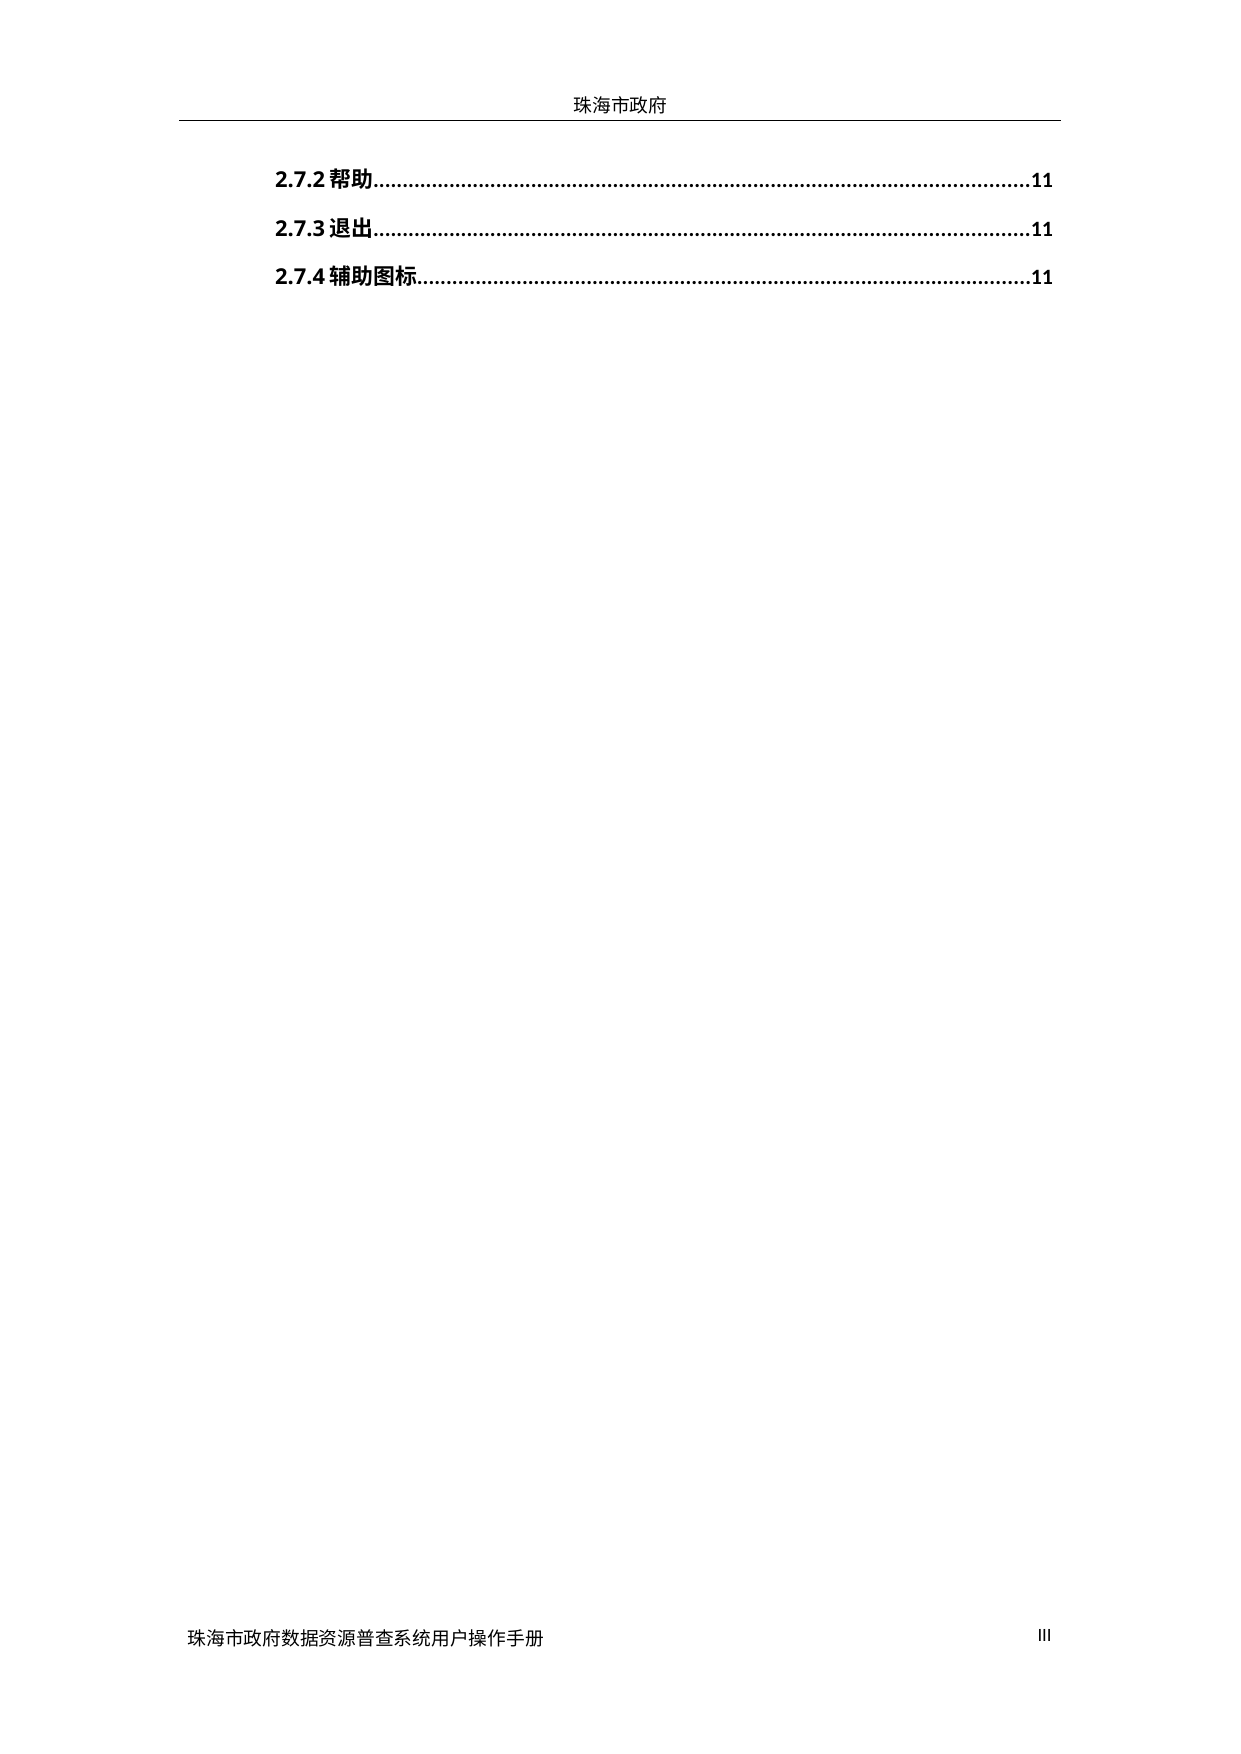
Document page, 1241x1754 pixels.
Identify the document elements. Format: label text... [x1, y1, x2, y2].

text 2.7.4辅助图标 11 [275, 259, 1053, 291]
text 2.7.3退出 11 [275, 210, 1053, 243]
text 2.7.2帮助 11 [275, 162, 1053, 194]
